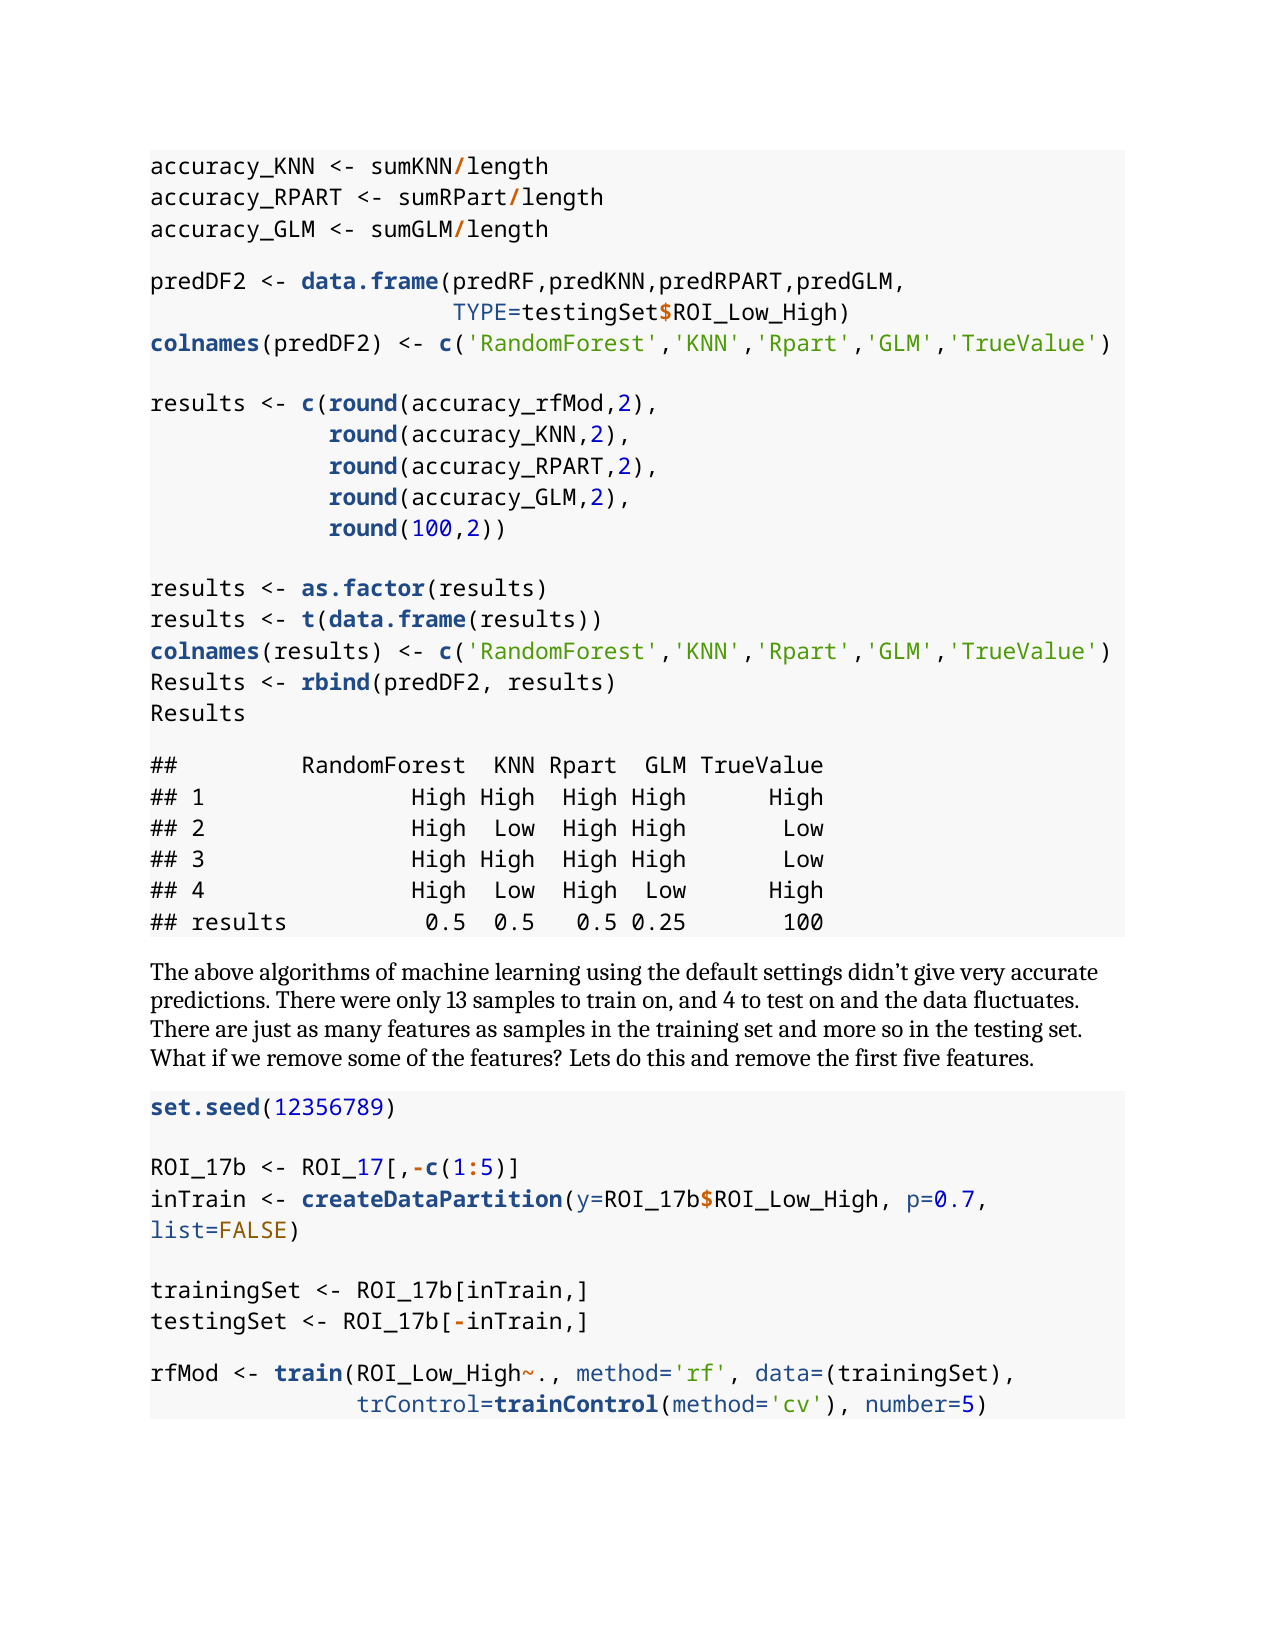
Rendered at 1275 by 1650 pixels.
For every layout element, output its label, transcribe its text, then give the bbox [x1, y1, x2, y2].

text set.seed(12356789) ROI_17b <- ROI_17[,-c(1:5)] inTrain <- createDataPartition(y=ROI_17b$ROI_Low_High, p=0.7, list=FALSE) trainingSet <- ROI_17b[inTrain,] testingSet <- ROI_17b[-inTrain,] [150, 1091, 1125, 1336]
text predDF2 <- data.frame(predRF,predKNN,predRPART,predGLM, TYPE=testingSet$ROI_Low_High) colnames(predDF2) <- c('RandomForest','KNN','Rpart','GLM','TrueValue') results <- c(round(accuracy_rfMod,2), round(accuracy_KNN,2), round(accuracy_RPART,2), round(accuracy_GLM,2), round(100,2)) results <- as.factor(results) results <- t(data.frame(results)) colnames(results) <- c('RandomForest','KNN','Rpart','GLM','TrueValue') Results <- rbind(predDF2, results) Results [150, 264, 1125, 728]
text accuracy_KNN <- sumKNN/length accuracy_RPART <- sumRPart/length accuracy_GLM <- sumGLM/length [150, 150, 1125, 244]
text rfMod <- train(ROI_Low_High~., method='rf', data=(trainingSet), trControl=trainControl(method='cv'), number=5) [989, 1357, 1125, 1419]
text The above algorithms of machine learning using the default settings didn’t give very accurate predictions. There were only 13 samples to train on, and 4 to test on and the data fluctuates. There are just as many features as samples in the training set and more so in the testing set. What if we remove some of the features? Lets do this and remove the first five features. [150, 957, 1125, 1072]
text ## RandomForest KNN Rpart GLM TrueValue ## 1 High High High High High ## 2 High Low High High Low ## 3 High High High High Low ## 4 High Low High Low High ## results 0.5 0.5 0.5 0.25 100 [150, 749, 1125, 937]
